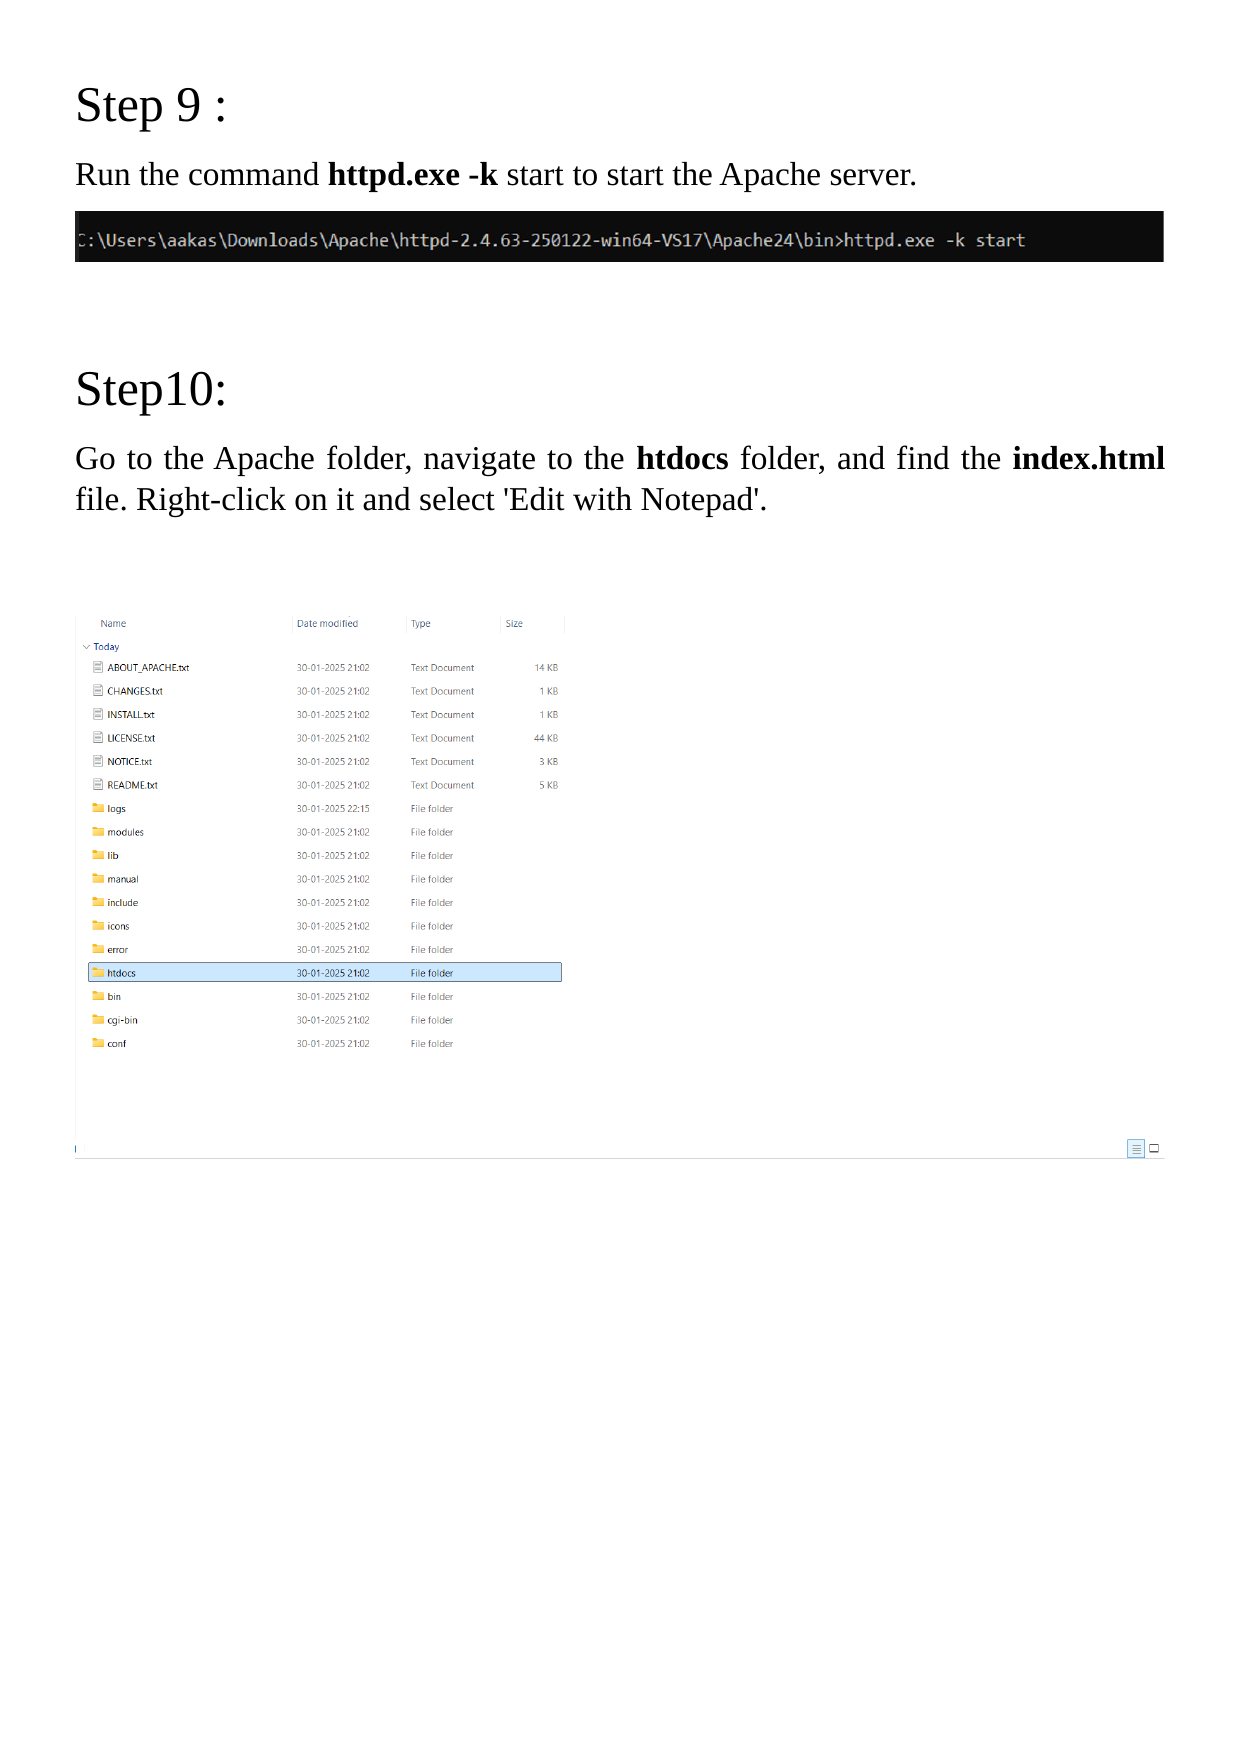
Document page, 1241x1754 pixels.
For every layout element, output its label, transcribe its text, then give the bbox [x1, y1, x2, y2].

picture [75, 616, 1165, 1159]
text Go to the Apache folder, navigate to the htdocs folder, and find the index.html file. Right-click on it and select 'Edit with Notepad'. [75, 438, 1165, 518]
text Step10: [75, 359, 1165, 417]
text Run the command httpd.exe -k start to start the Apache server. [75, 154, 1165, 192]
text Step 9 : [75, 75, 1165, 132]
picture [75, 211, 1164, 262]
